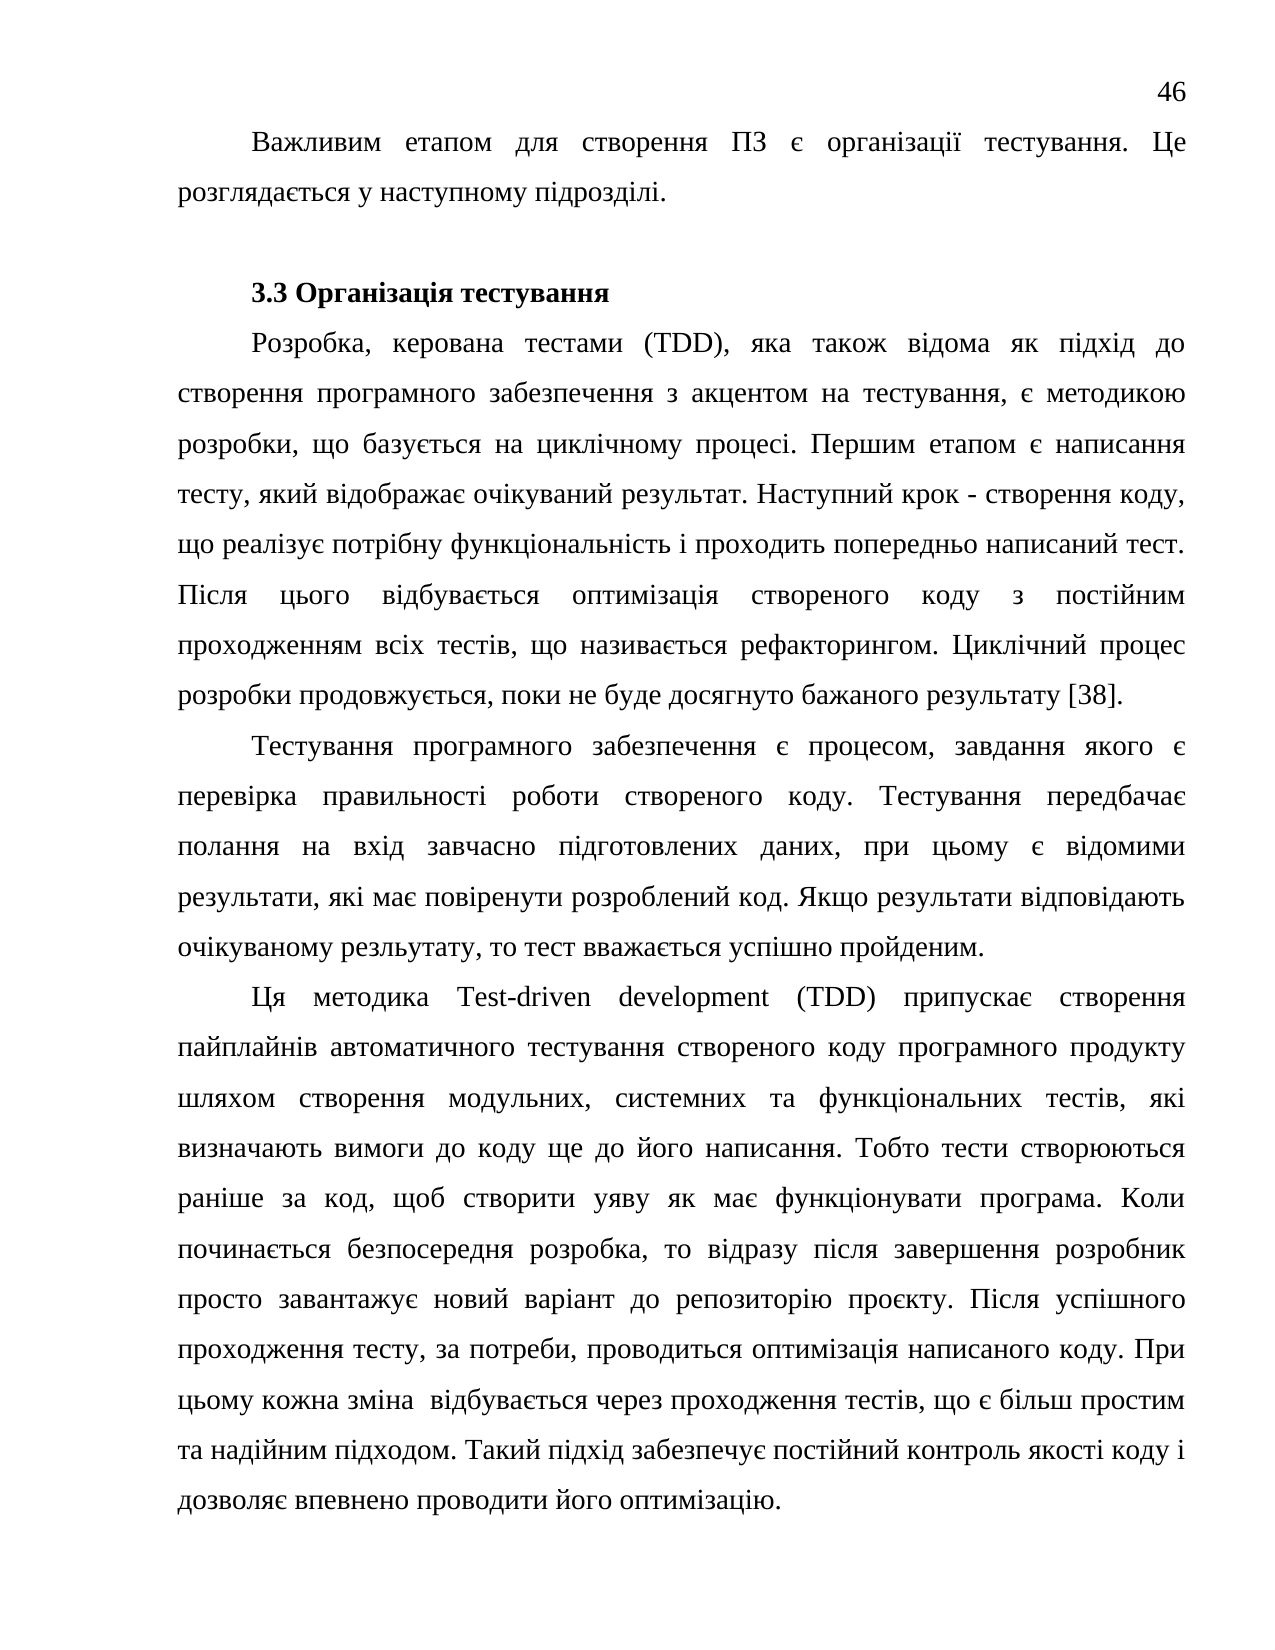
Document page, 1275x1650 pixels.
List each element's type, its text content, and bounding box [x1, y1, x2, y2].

subtitle 3.3 Організація тестування [177, 275, 1186, 308]
text Важливим етапом для створення ПЗ є організації тестування. Це розглядається у наступному підрозділі. [177, 124, 1186, 208]
text Ця методика Test-driven development (TDD) припускає створення пайплайнів автоматичного тестування створеного коду програмного продукту шляхом створення модульних, системних та функціональних тестів, які визначають вимоги до коду ще до його написання. Тобто тести створюються раніше за код, щоб створити уяву як має функціонувати програма. Коли починається безпосередня розробка, то відразу після завершення розробник просто завантажує новий варіант до репозиторію проєкту. Після успішного проходження тесту, за потреби, проводиться оптимізація написаного коду. При цьому кожна зміна відбувається через проходження тестів, що є більш простим та надійним підходом. Такий підхід забезпечує постійний контроль якості коду і дозволяє впевнено проводити його оптимізацію. [177, 979, 1186, 1516]
text Розробка, керована тестами (TDD), яка також відома як підхід до створення програмного забезпечення з акцентом на тестування, є методикою розробки, що базується на циклічному процесі. Першим етапом є написання тесту, який відображає очікуваний результат. Наступний крок - створення коду, що реалізує потрібну функціональність і проходить попередньо написаний тест. Після цього відбувається оптимізація створеного коду з постійним проходженням всіх тестів, що називається рефакторингом. Циклічний процес розробки продовжується, поки не буде досягнуто бажаного результату [38]. [177, 325, 1186, 711]
text Тестування програмного забезпечення є процесом, завдання якого є перевірка правильності роботи створеного коду. Тестування передбачає полання на вхід завчасно підготовлених даних, при цьому є відомими результати, які має повіренути розроблений код. Якщо результати відповідають очікуваному резльутату, то тест вважається успішно пройденим. [177, 728, 1186, 962]
